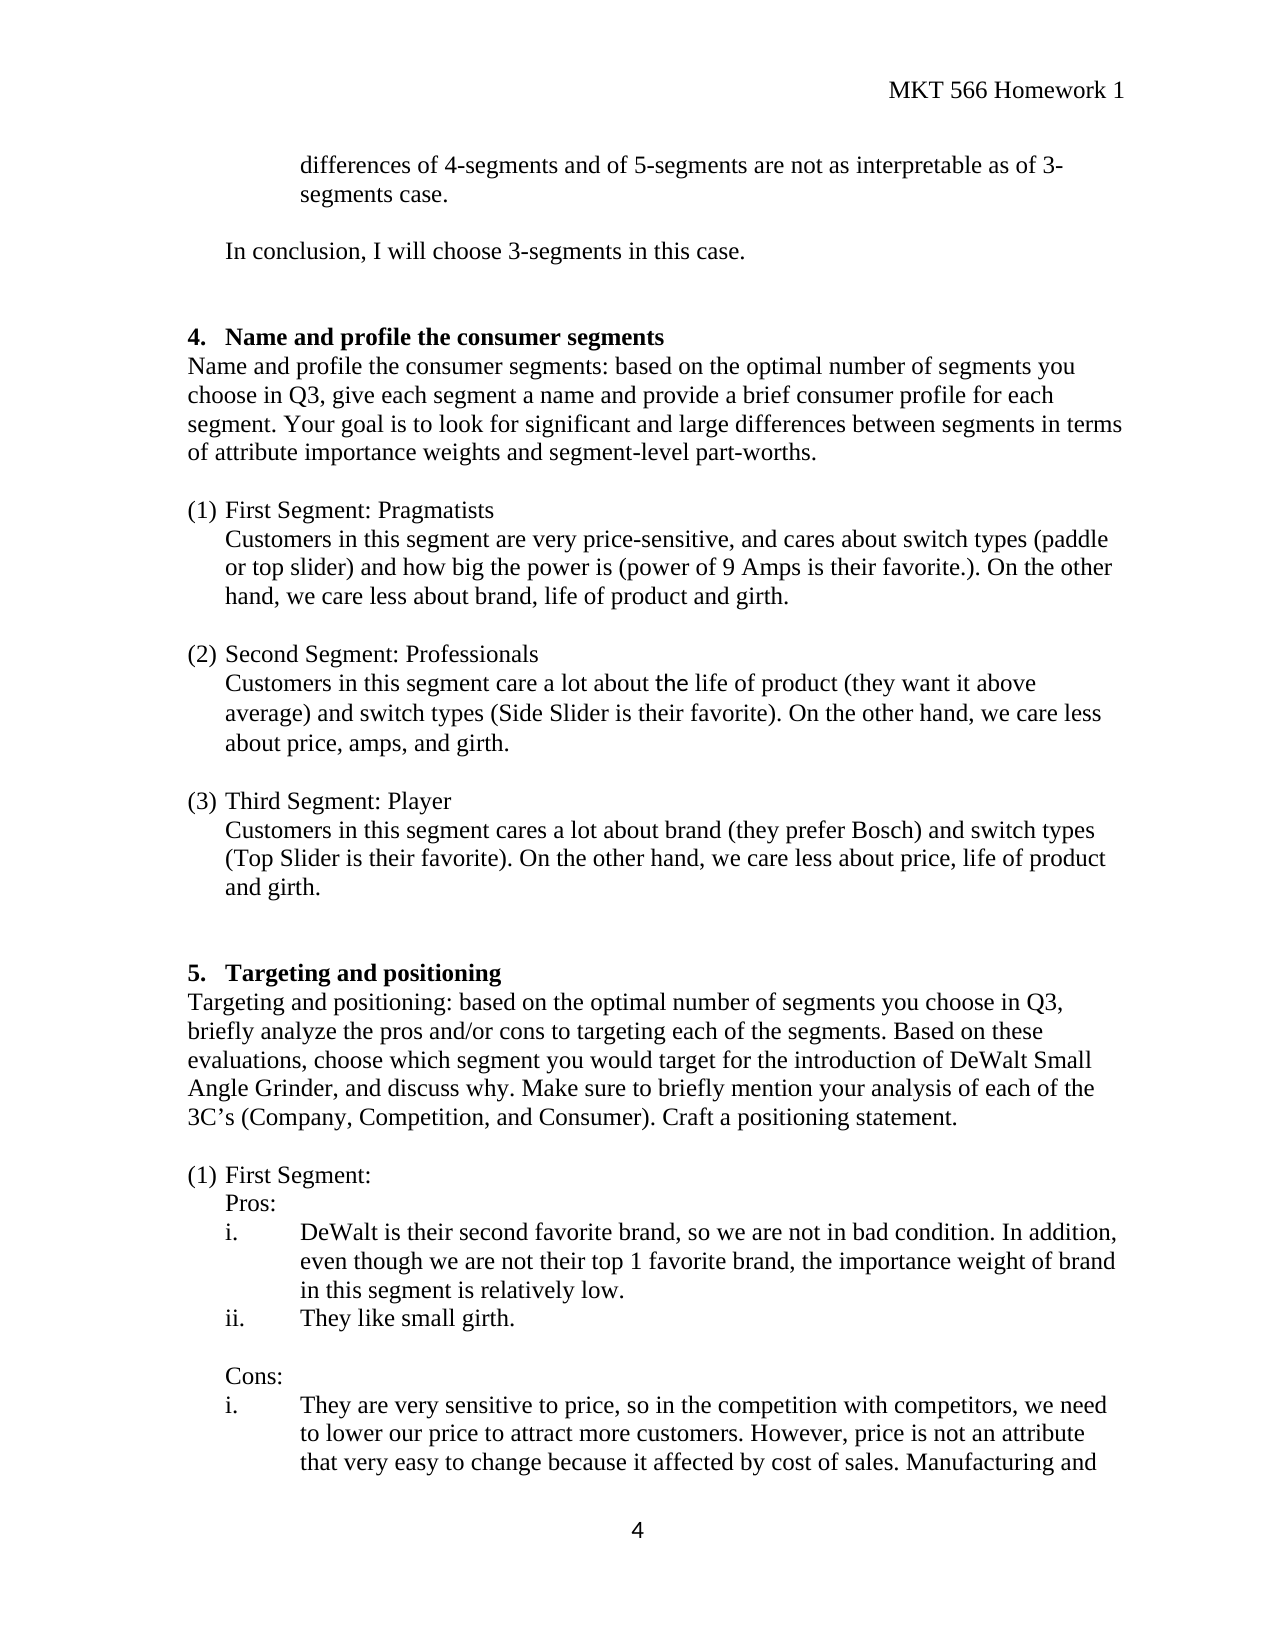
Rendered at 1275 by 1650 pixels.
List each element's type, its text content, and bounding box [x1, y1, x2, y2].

list They like small girth. [225, 1303, 1125, 1332]
text In conclusion, I will choose 3-segments in this case. [225, 236, 1125, 265]
list DeWalt is their second favorite brand, so we are not in bad condition. In addition, even though we are not their top 1 favorite brand, the importance weight of brand in this segment is relatively low. [225, 1217, 1125, 1303]
text Name and profile the consumer segments: based on the optimal number of segments you choose in Q3, give each segment a name and provide a brief consumer profile for each segment. Your goal is to look for significant and large differences between segments in terms of attribute importance weights and segment-level part-worths. [187, 351, 1125, 466]
list First Segment: [187, 1160, 1125, 1188]
list Customers in this segment are very price-sensitive, and cares about switch types (paddle or top slider) and how big the power is (power of 9 Amps is their favorite.). On the other hand, we care less about brand, life of product and girth. [225, 524, 1125, 610]
list Third Segment: Player [187, 786, 1125, 815]
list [225, 150, 1125, 207]
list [225, 1390, 1125, 1476]
list First Segment: Pragmatists [187, 495, 1125, 524]
list Customers in this segment care a lot about the life of product (they want it above average) and switch types (Side Slider is their favorite). On the other hand, we care less about price, amps, and girth. [225, 667, 1125, 757]
text Cons: [225, 1361, 1125, 1390]
list Customers in this segment cares a lot about brand (they prefer Bosch) and switch types (Top Slider is their favorite). On the other hand, we care less about price, life of product and girth. [225, 815, 1125, 901]
list Pros: [225, 1188, 1125, 1217]
list Name and profile the consumer segments [187, 322, 1125, 351]
list Second Segment: Professionals [187, 639, 1125, 667]
text Targeting and positioning: based on the optimal number of segments you choose in Q3, briefly analyze the pros and/or cons to targeting each of the segments. Based on these evaluations, choose which segment you would target for the introduction of DeWalt Small Angle Grinder, and discuss why. Make sure to briefly mention your analysis of each of the 3C’s (Company, Competition, and Consumer). Craft a positioning statement. [187, 987, 1125, 1131]
list Targeting and positioning [187, 958, 1125, 987]
